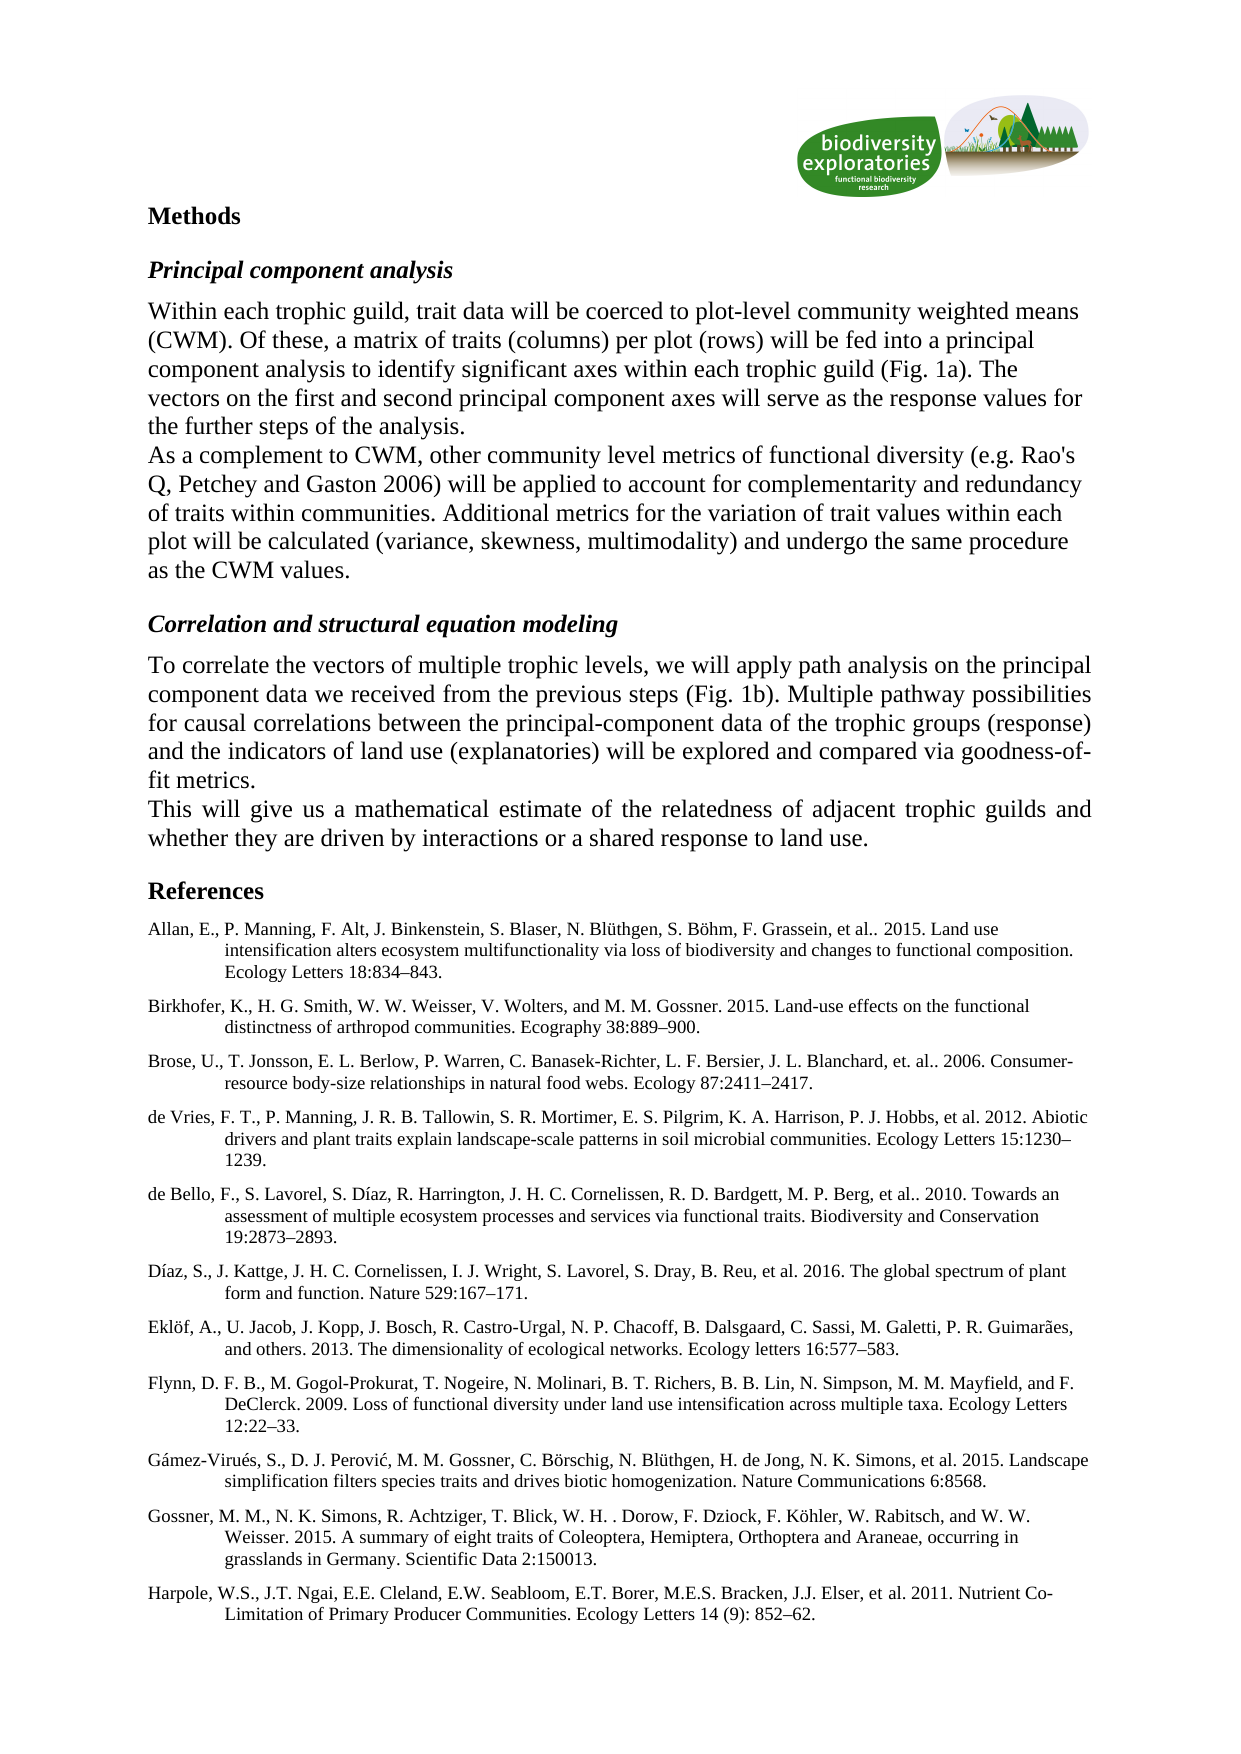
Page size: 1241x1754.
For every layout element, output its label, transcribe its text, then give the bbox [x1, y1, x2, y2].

text Díaz, S., J. Kattge, J. H. C. Cornelissen, I. J. Wright, S. Lavorel, S. Dray, B. Reu, et al. 2016. The global spectrum of plant form and function. Nature 529:167–171. [148, 1260, 1093, 1303]
picture [797, 88, 1093, 197]
text de Bello, F., S. Lavorel, S. Díaz, R. Harrington, J. H. C. Cornelissen, R. D. Bardgett, M. P. Berg, et al.. 2010. Towards an assessment of multiple ecosystem processes and services via functional traits. Biodiversity and Conservation 19:2873–2893. [148, 1183, 1093, 1248]
subtitle References [148, 876, 1093, 905]
text Brose, U., T. Jonsson, E. L. Berlow, P. Warren, C. Banasek-Richter, L. F. Bersier, J. L. Blanchard, et. al.. 2006. Consumer-resource body-size relationships in natural food webs. Ecology 87:2411–2417. [148, 1050, 1093, 1093]
subtitle Methods [148, 201, 1093, 230]
text Flynn, D. F. B., M. Gogol-Prokurat, T. Nogeire, N. Molinari, B. T. Richers, B. B. Lin, N. Simpson, M. M. Mayfield, and F. DeClerck. 2009. Loss of functional diversity under land use intensification across multiple taxa. Ecology Letters 12:22–33. [148, 1372, 1093, 1436]
text Gámez-Virués, S., D. J. Perović, M. M. Gossner, C. Börschig, N. Blüthgen, H. de Jong, N. K. Simons, et al. 2015. Landscape simplification filters species traits and drives biotic homogenization. Nature Communications 6:8568. [148, 1449, 1093, 1492]
text Gossner, M. M., N. K. Simons, R. Achtziger, T. Blick, W. H. . Dorow, F. Dziock, F. Köhler, W. Rabitsch, and W. W. Weisser. 2015. A summary of eight traits of Coleoptera, Hemiptera, Orthoptera and Araneae, occurring in grasslands in Germany. Scientific Data 2:150013. [148, 1504, 1093, 1569]
text Birkhofer, K., H. G. Smith, W. W. Weisser, V. Wolters, and M. M. Gossner. 2015. Land-use effects on the functional distinctness of arthropod communities. Ecography 38:889–900. [148, 995, 1093, 1038]
text To correlate the vectors of multiple trophic levels, we will apply path analysis on the principal component data we received from the previous steps (Fig. 1b). Multiple pathway possibilities for causal correlations between the principal-component data of the trophic groups (response) and the indicators of land use (explanatories) will be explored and compared via goodness-of-fit metrics. [148, 650, 1093, 794]
text Within each trophic guild, trait data will be coerced to plot-level community weighted means (CWM). Of these, a matrix of traits (columns) per plot (rows) will be fed into a principal component analysis to identify significant axes within each trophic guild (Fig. 1a). The vectors on the first and second principal component axes will serve as the response values for the further steps of the analysis. [148, 296, 1093, 440]
text de Vries, F. T., P. Manning, J. R. B. Tallowin, S. R. Mortimer, E. S. Pilgrim, K. A. Harrison, P. J. Hobbs, et al. 2012. Abiotic drivers and plant traits explain landscape-scale patterns in soil microbial communities. Ecology Letters 15:1230–1239. [148, 1106, 1093, 1171]
text Allan, E., P. Manning, F. Alt, J. Binkenstein, S. Blaser, N. Blüthgen, S. Böhm, F. Grassein, et al.. 2015. Land use intensification alters ecosystem multifunctionality via loss of biodiversity and changes to functional composition. Ecology Letters 18:834–843. [148, 918, 1093, 982]
subtitle Correlation and structural equation modeling [148, 609, 1093, 638]
text Eklöf, A., U. Jacob, J. Kopp, J. Bosch, R. Castro-Urgal, N. P. Chacoff, B. Dalsgaard, C. Sassi, M. Galetti, P. R. Guimarães, and others. 2013. The dimensionality of ecological networks. Ecology letters 16:577–583. [148, 1316, 1093, 1359]
text As a complement to CWM, other community level metrics of functional diversity (e.g. Rao's Q, Petchey and Gaston 2006) will be applied to account for complementarity and redundancy of traits within communities. Additional metrics for the variation of trait values within each plot will be calculated (variance, skewness, multimodality) and undergo the same procedure as the CWM values. [148, 440, 1093, 584]
subtitle Principal component analysis [148, 255, 1093, 284]
text This will give us a mathematical estimate of the relatedness of adjacent trophic guilds and whether they are driven by interactions or a shared response to land use. [148, 794, 1093, 851]
text Harpole, W.S., J.T. Ngai, E.E. Cleland, E.W. Seabloom, E.T. Borer, M.E.S. Bracken, J.J. Elser, et al. 2011. Nutrient Co-Limitation of Primary Producer Communities. Ecology Letters 14 (9): 852–62. [148, 1582, 1093, 1625]
